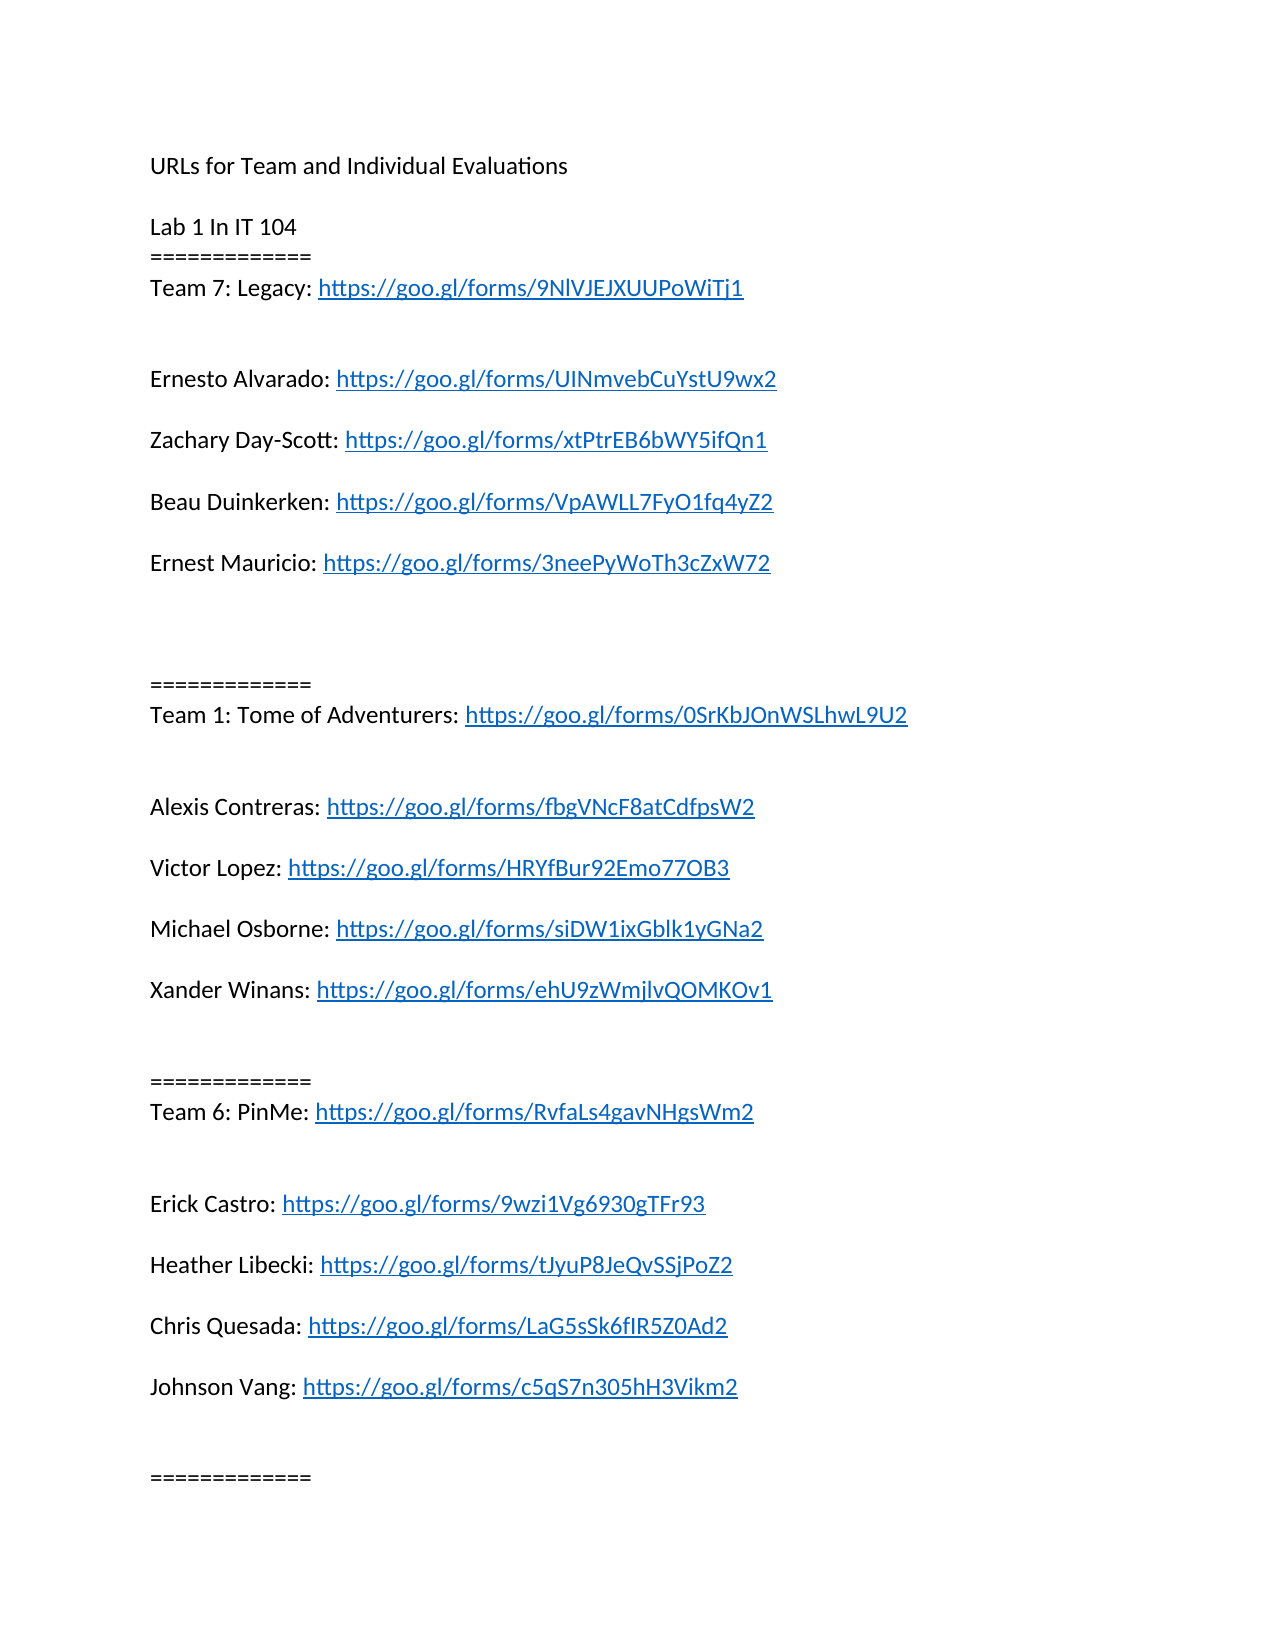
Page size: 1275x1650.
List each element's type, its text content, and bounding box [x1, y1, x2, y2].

text Alexis Contreras: https://goo.gl/forms/fbgVNcF8atCdfpsW2 [150, 791, 1125, 821]
text Johnson Vang: https://goo.gl/forms/c5qS7n305hH3Vikm2 [150, 1371, 1125, 1401]
text Team 6: PinMe: https://goo.gl/forms/RvfaLs4gavNHgsWm2 [150, 1096, 1125, 1127]
text ============= [150, 1066, 1125, 1096]
text ============= [150, 242, 1125, 272]
text URLs for Team and Individual Evaluations [150, 150, 1125, 181]
text Victor Lopez: https://goo.gl/forms/HRYfBur92Emo77OB3 [150, 852, 1125, 882]
text Team 7: Legacy: https://goo.gl/forms/9NlVJEJXUUPoWiTj1 [150, 272, 1125, 303]
text Ernest Mauricio: https://goo.gl/forms/3neePyWoTh3cZxW72 [150, 547, 1125, 577]
text Chris Quesada: https://goo.gl/forms/LaG5sSk6fIR5Z0Ad2 [150, 1310, 1125, 1340]
text Erick Castro: https://goo.gl/forms/9wzi1Vg6930gTFr93 [150, 1188, 1125, 1218]
text Beau Duinkerken: https://goo.gl/forms/VpAWLL7FyO1fq4yZ2 [150, 486, 1125, 516]
text Michael Osborne: https://goo.gl/forms/siDW1ixGblk1yGNa2 [150, 913, 1125, 943]
text ============= [150, 669, 1125, 699]
text Team 1: Tome of Adventurers: https://goo.gl/forms/0SrKbJOnWSLhwL9U2 [150, 699, 1125, 730]
text Xander Winans: https://goo.gl/forms/ehU9zWmjlvQOMKOv1 [150, 974, 1125, 1004]
text Zachary Day-Scott: https://goo.gl/forms/xtPtrEB6bWY5ifQn1 [150, 425, 1125, 455]
text Heather Libecki: https://goo.gl/forms/tJyuP8JeQvSSjPoZ2 [150, 1249, 1125, 1279]
text ============= [150, 1462, 1125, 1493]
text Lab 1 In IT 104 [150, 211, 1125, 242]
text Ernesto Alvarado: https://goo.gl/forms/UINmvebCuYstU9wx2 [150, 364, 1125, 394]
